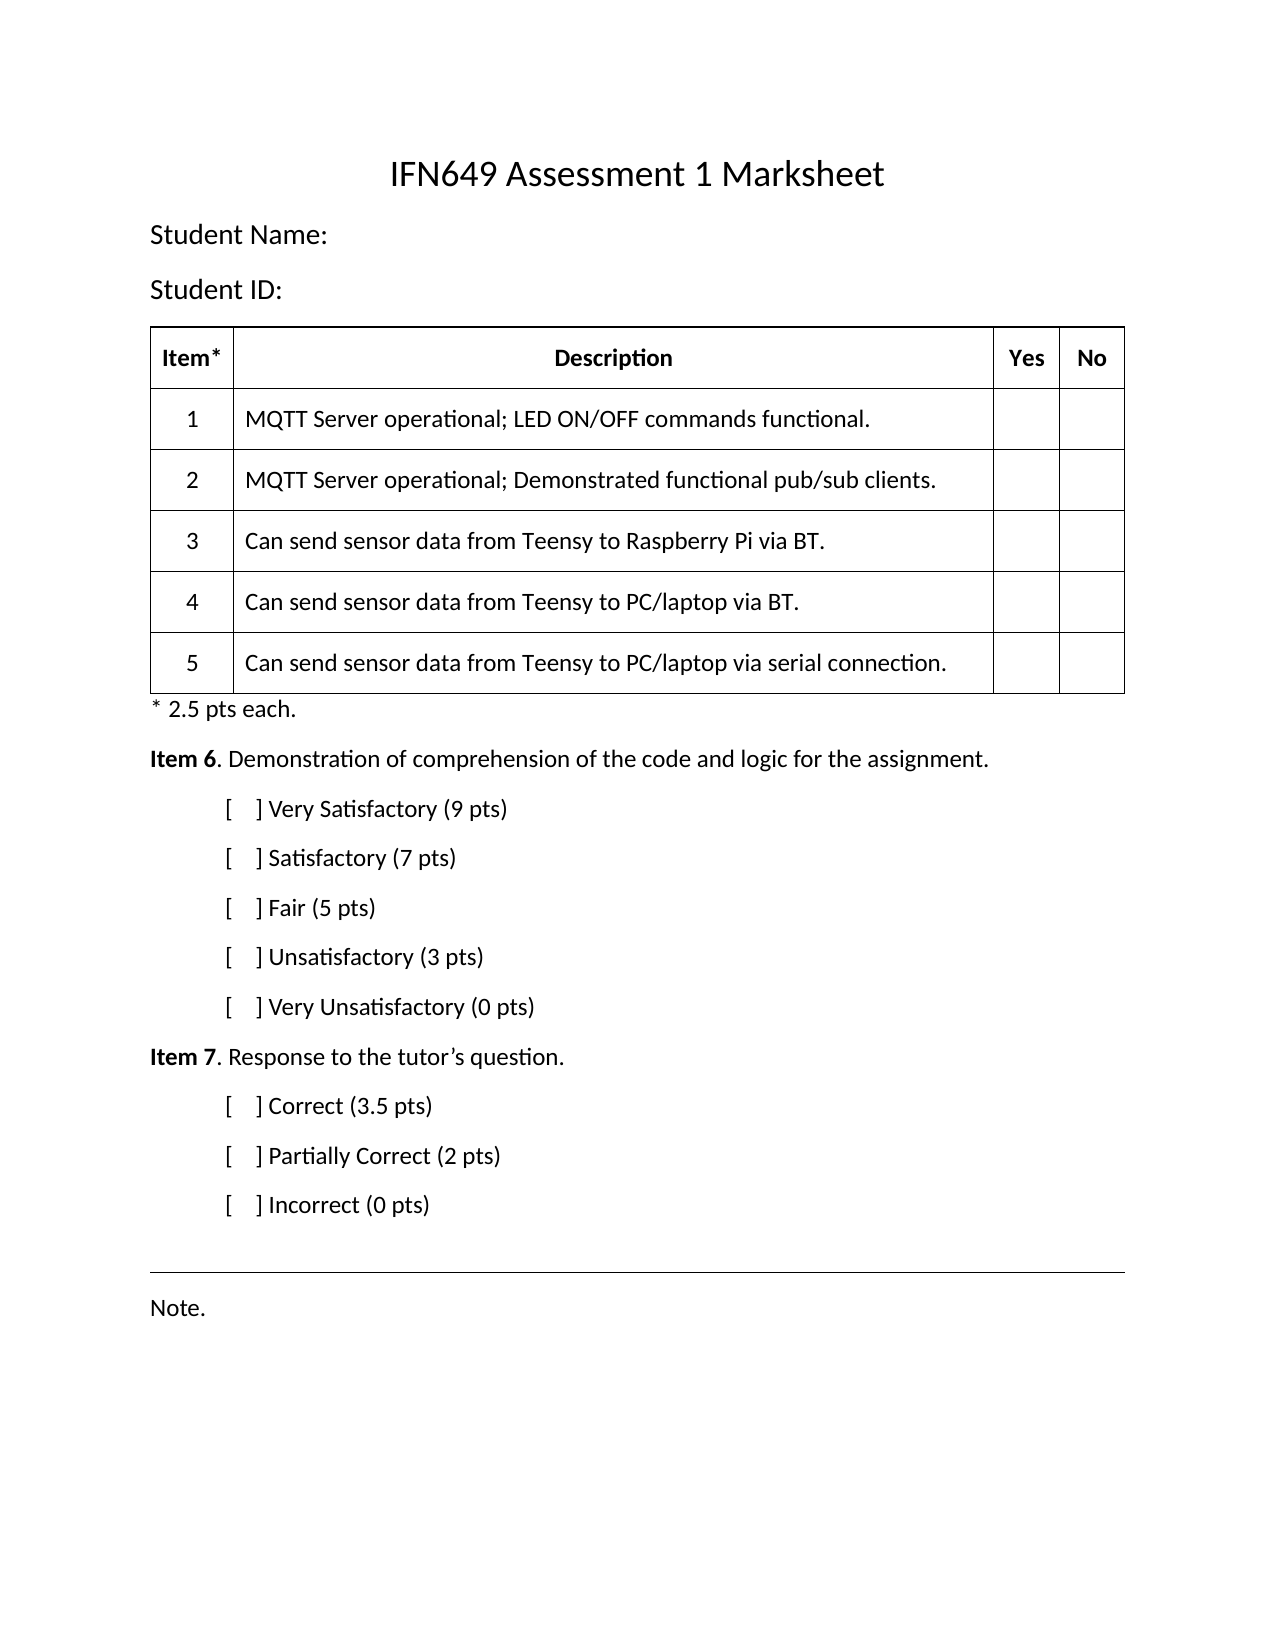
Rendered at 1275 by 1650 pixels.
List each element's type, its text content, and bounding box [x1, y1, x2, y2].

text [ ] Satisfactory (7 pts) [150, 842, 1125, 873]
text Item 6. Demonstration of comprehension of the code and logic for the assignment. [150, 743, 1125, 774]
table_cell 3 [151, 511, 233, 571]
table_cell [994, 450, 1059, 509]
table_cell [1060, 572, 1124, 632]
table_cell [1060, 450, 1124, 509]
table_header No [1060, 328, 1124, 387]
table_cell 2 [151, 450, 233, 509]
table_cell [994, 633, 1059, 693]
text [ ] Unsatisfactory (3 pts) [150, 942, 1125, 972]
text [ ] Fair (5 pts) [150, 892, 1125, 922]
text [ ] Correct (3.5 pts) [150, 1090, 1125, 1121]
table_cell [1060, 633, 1124, 693]
text Student Name: [150, 216, 1125, 252]
table_cell 1 [151, 389, 233, 448]
text [ ] Very Unsatisfactory (0 pts) [150, 991, 1125, 1022]
table_cell 4 [151, 572, 233, 632]
table_cell Can send sensor data from Teensy to PC/laptop via serial connection. [234, 633, 993, 693]
table_cell [994, 572, 1059, 632]
table_cell 5 [151, 633, 233, 693]
table_cell [994, 511, 1059, 571]
text Item 7. Response to the tutor’s question. [150, 1041, 1125, 1071]
table_cell MQTT Server operational; LED ON/OFF commands functional. [234, 389, 993, 448]
text [ ] Incorrect (0 pts) [150, 1189, 1125, 1220]
text * 2.5 pts each. [150, 694, 1125, 724]
table_cell MQTT Server operational; Demonstrated functional pub/sub clients. [234, 450, 993, 509]
table_header Yes [994, 328, 1059, 387]
text [ ] Partially Correct (2 pts) [150, 1140, 1125, 1170]
text Student ID: [150, 271, 1125, 307]
table_cell [994, 389, 1059, 448]
table_cell Can send sensor data from Teensy to PC/laptop via BT. [234, 572, 993, 632]
text IFN649 Assessment 1 Marksheet [150, 150, 1125, 196]
table_header Description [234, 328, 993, 387]
table_cell [1060, 511, 1124, 571]
table_cell [1060, 389, 1124, 448]
table_cell Can send sensor data from Teensy to Raspberry Pi via BT. [234, 511, 993, 571]
text [ ] Very Satisfactory (9 pts) [150, 793, 1125, 823]
table_header Item* [151, 328, 233, 387]
text Note. [150, 1292, 1125, 1323]
